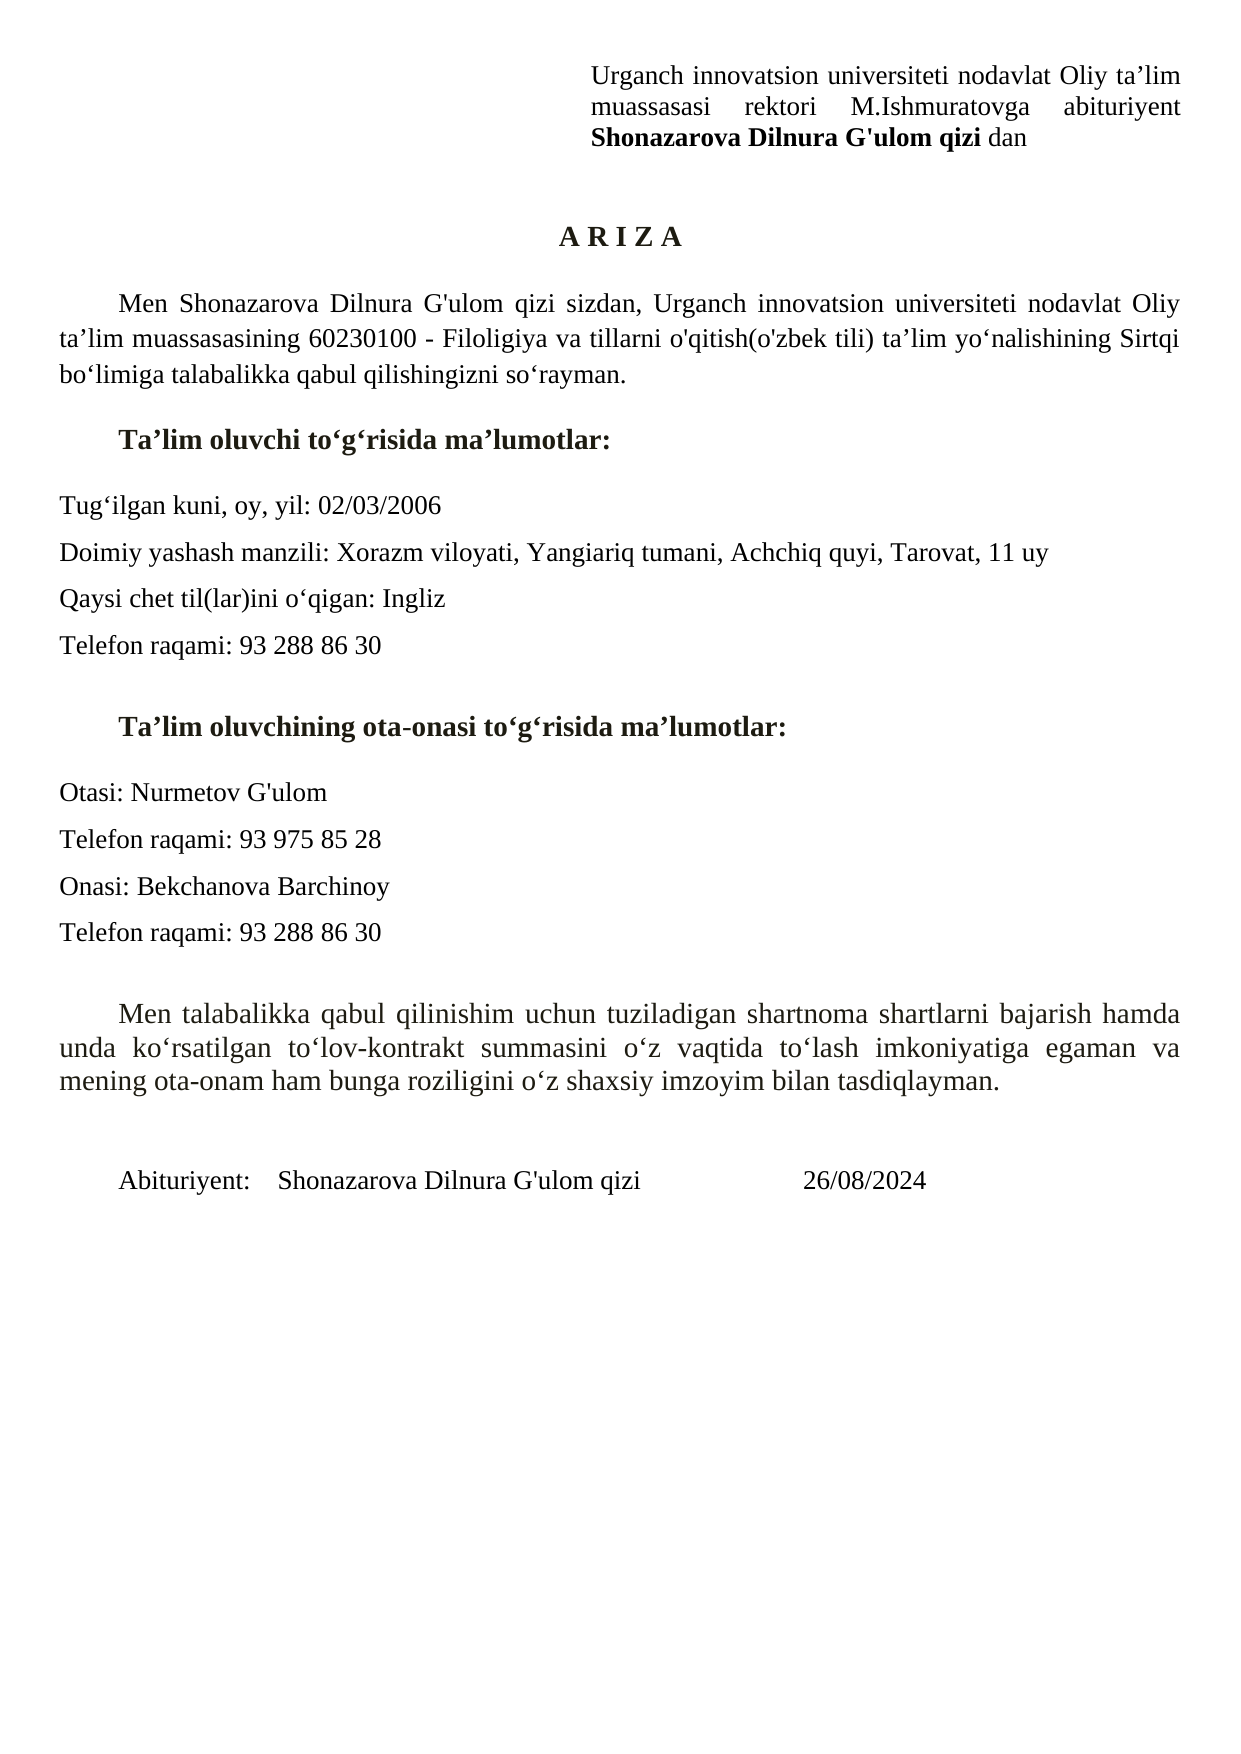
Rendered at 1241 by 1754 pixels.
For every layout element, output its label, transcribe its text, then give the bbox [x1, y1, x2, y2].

text Abituriyent: Shonazarova Dilnura G'ulom qizi 26/08/2024 [59, 1164, 1181, 1195]
text Telefon raqami: 93 288 86 30 [59, 916, 1181, 947]
text Ta’lim oluvchining ota-onasi to‘g‘risida ma’lumotlar: [59, 709, 1181, 743]
text Men Shonazarova Dilnura G'ulom qizi sizdan, Urganch innovatsion universiteti nodavlat Oliy ta’lim muassasasining 60230100 - Filoligiya va tillarni o'qitish(o'zbek tili) ta’lim yo‘nalishining Sirtqi bo‘limiga talabalikka qabul qilishingizni so‘rayman. [59, 287, 1181, 389]
text A R I Z A [59, 219, 1181, 253]
text Urganch innovatsion universiteti nodavlat Oliy ta’lim muassasasi rektori M.Ishmuratovga abituriyent Shonazarova Dilnura G'ulom qizi dan [591, 59, 1181, 152]
text Tug‘ilgan kuni, oy, yil: 02/03/2006 [59, 489, 1181, 520]
text Otasi: Nurmetov G'ulom [59, 776, 1181, 807]
text Ta’lim oluvchi to‘g‘risida ma’lumotlar: [59, 422, 1181, 455]
text Onasi: Bekchanova Barchinoy [59, 869, 1181, 901]
text Doimiy yashash manzili: Xorazm viloyati, Yangiariq tumani, Achchiq quyi, Tarovat, 11 uy [59, 536, 1181, 567]
text Men talabalikka qabul qilinishim uchun tuziladigan shartnoma shartlarni bajarish hamda unda ko‘rsatilgan to‘lov-kontrakt summasini o‘z vaqtida to‘lash imkoniyatiga egaman va mening ota-onam ham bunga roziligini oʻz shaxsiy imzoyim bilan tasdiqlayman. [59, 996, 1181, 1097]
text Qaysi chet til(lar)ini o‘qigan: Ingliz [59, 582, 1181, 613]
text Telefon raqami: 93 975 85 28 [59, 823, 1181, 854]
text Telefon raqami: 93 288 86 30 [59, 629, 1181, 660]
